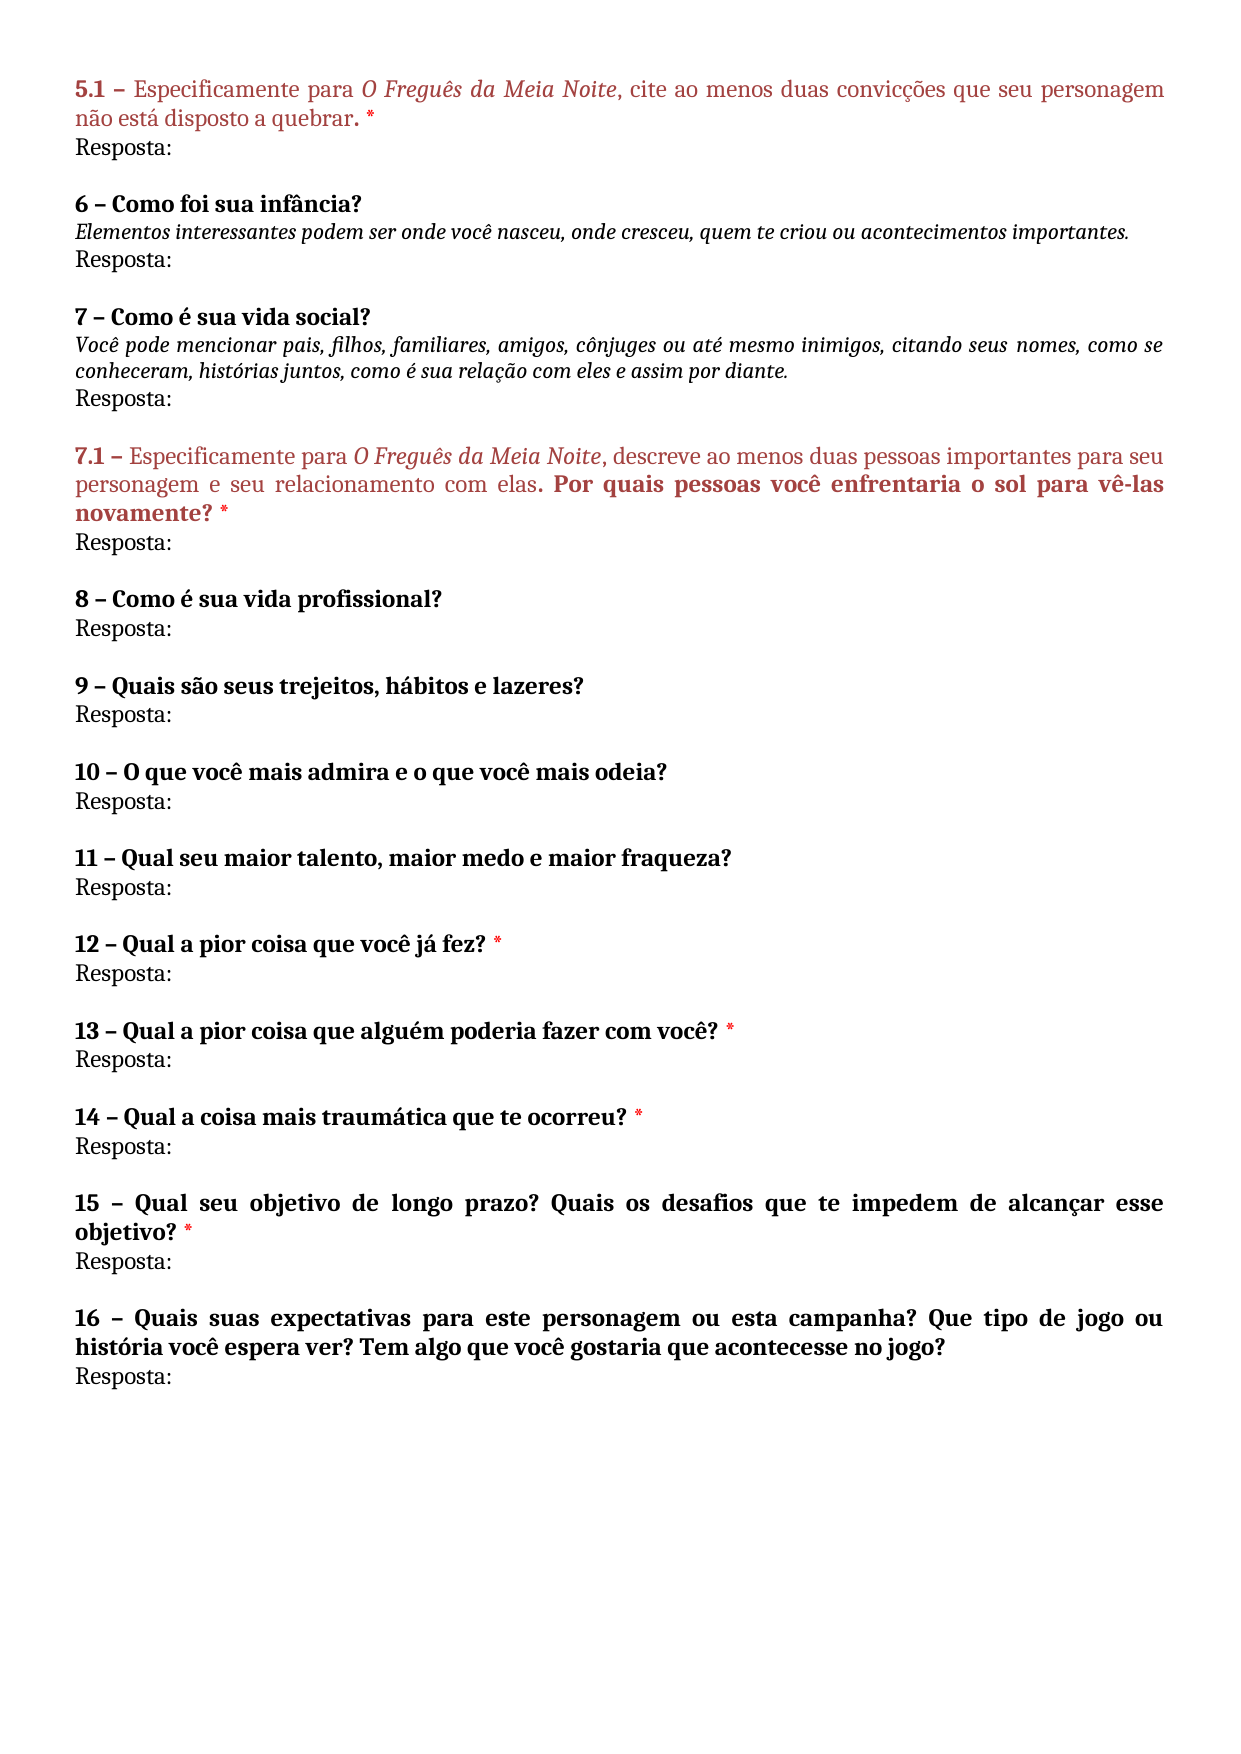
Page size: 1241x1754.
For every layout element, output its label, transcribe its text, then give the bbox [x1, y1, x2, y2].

text 7.1 – Especificamente para O Freguês da Meia Noite, descreve ao menos duas pessoas importantes para seu personagem e seu relacionamento com elas. Por quais pessoas você enfrentaria o sol para vê-las novamente? * [75, 442, 1165, 528]
text Resposta: [75, 384, 1165, 413]
text 9 – Quais são seus trejeitos, hábitos e lazeres? [75, 672, 1165, 700]
text Resposta: [75, 1362, 1165, 1390]
text 16 – Quais suas expectativas para este personagem ou esta campanha? Que tipo de jogo ou história você espera ver? Tem algo que você gostaria que acontecesse no jogo? [75, 1304, 1165, 1362]
text 15 – Qual seu objetivo de longo prazo? Quais os desafios que te impedem de alcançar esse objetivo? * [75, 1189, 1165, 1247]
text 5.1 – Especificamente para O Freguês da Meia Noite, cite ao menos duas convicções que seu personagem não está disposto a quebrar. * [75, 75, 1165, 132]
text Resposta: [75, 700, 1165, 729]
text Resposta: [75, 1132, 1165, 1160]
text Resposta: [75, 873, 1165, 902]
text Resposta: [75, 614, 1165, 643]
text 8 – Como é sua vida profissional? [75, 585, 1165, 614]
text 12 – Qual a pior coisa que você já fez? * [75, 930, 1165, 959]
text 11 – Qual seu maior talento, maior medo e maior fraqueza? [75, 844, 1165, 873]
text 13 – Qual a pior coisa que alguém poderia fazer com você? * [75, 1017, 1165, 1045]
text Resposta: [75, 132, 1165, 161]
text Resposta: [75, 245, 1165, 274]
text 7 – Como é sua vida social? [75, 303, 1165, 331]
text Resposta: [75, 787, 1165, 815]
text Você pode mencionar pais, filhos, familiares, amigos, cônjuges ou até mesmo inimigos, citando seus nomes, como se conheceram, histórias juntos, como é sua relação com eles e assim por diante. [75, 331, 1165, 384]
text 14 – Qual a coisa mais traumática que te ocorreu? * [75, 1103, 1165, 1132]
text Resposta: [75, 1045, 1165, 1074]
text Resposta: [75, 528, 1165, 557]
text 10 – O que você mais admira e o que você mais odeia? [75, 758, 1165, 787]
text Elementos interessantes podem ser onde você nasceu, onde cresceu, quem te criou ou acontecimentos importantes. [75, 219, 1165, 245]
text Resposta: [75, 1247, 1165, 1275]
text 6 – Como foi sua infância? [75, 190, 1165, 219]
text Resposta: [75, 959, 1165, 988]
